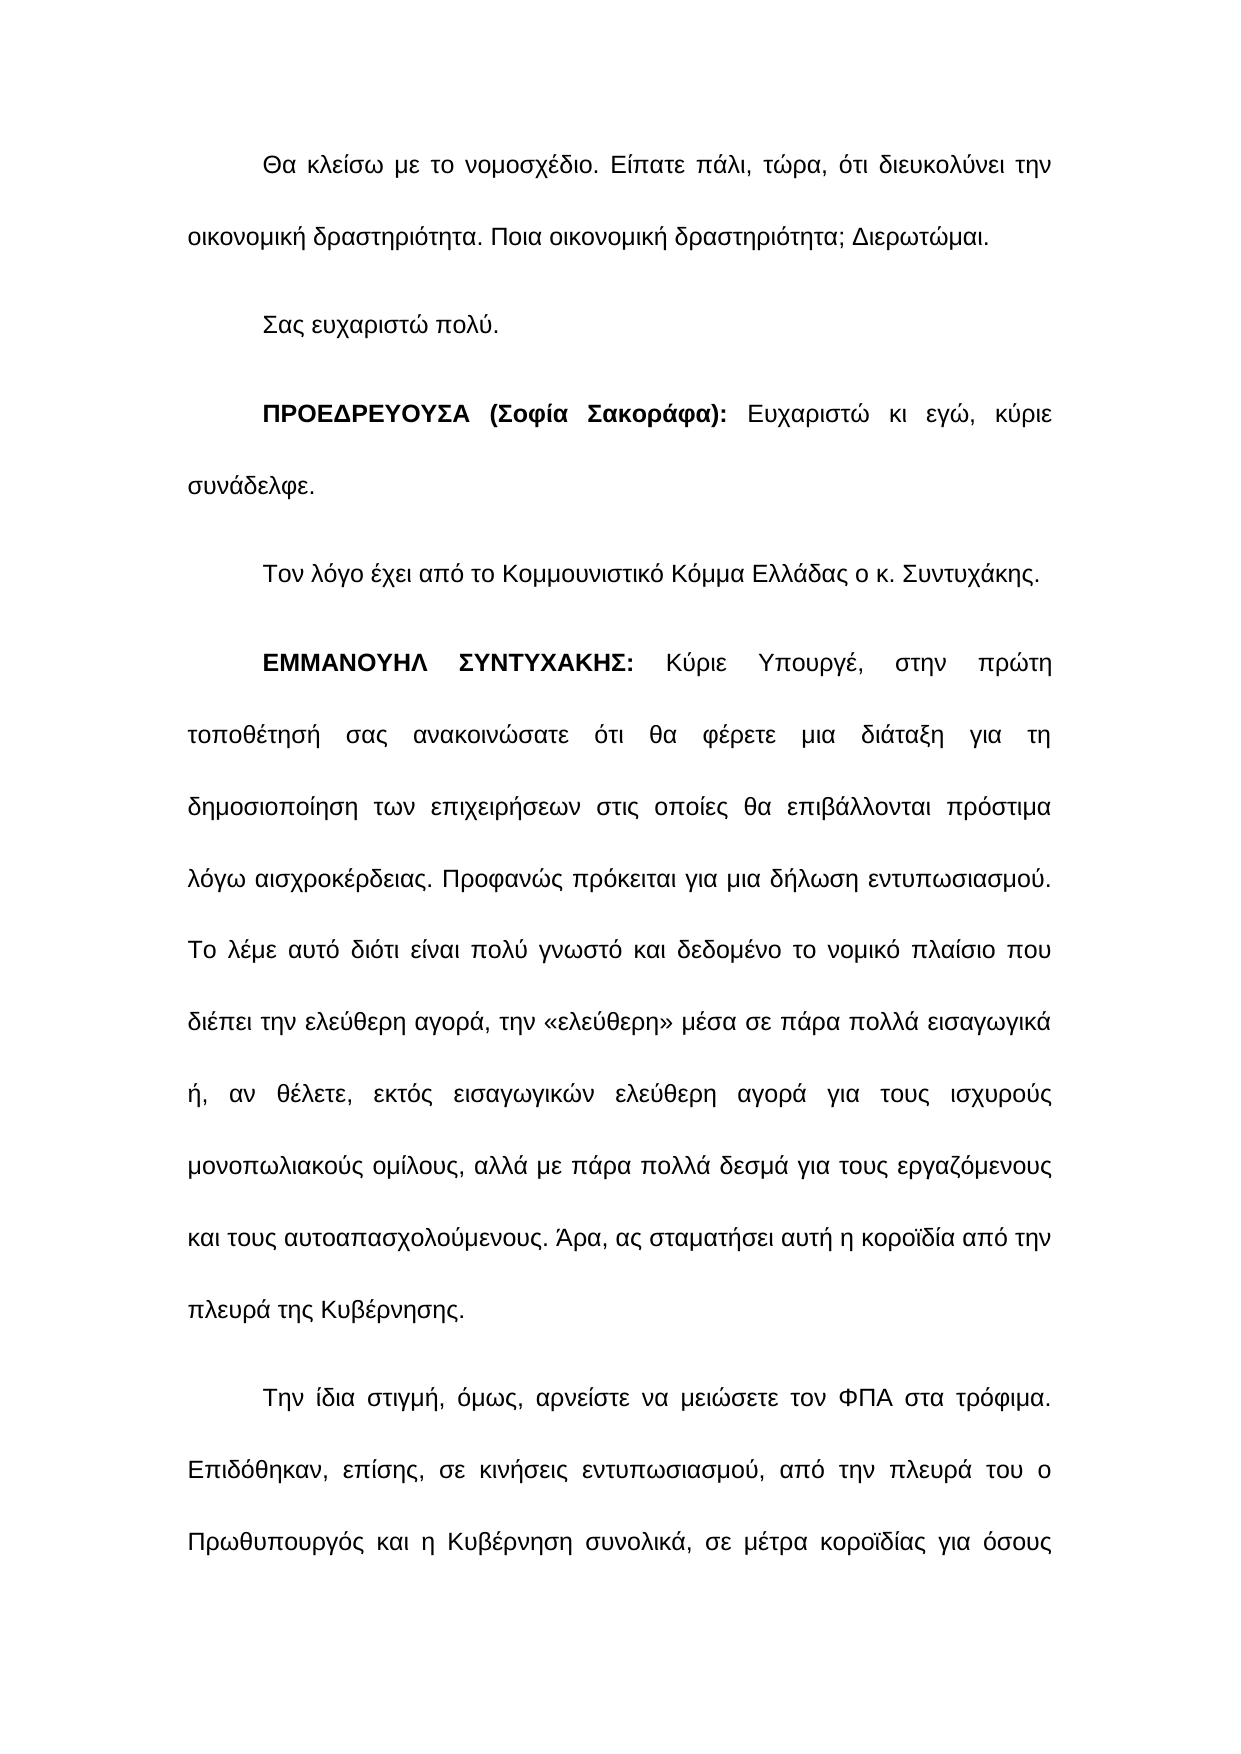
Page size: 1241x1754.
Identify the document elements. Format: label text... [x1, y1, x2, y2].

text Θα κλείσω με το νομοσχέδιο. Είπατε πάλι, τώρα, ότι διευκολύνει την οικονομική δραστηριότητα. Ποια οικονομική δραστηριότητα; Διερωτώμαι. [187, 150, 1053, 251]
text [187, 1383, 1053, 1556]
text ΠΡΟΕΔΡΕΥΟΥΣΑ (Σοφία Σακοράφα): Ευχαριστώ κι εγώ, κύριε συνάδελφε. [187, 399, 1053, 499]
text Σας ευχαριστώ πολύ. [187, 310, 1053, 339]
text Τον λόγο έχει από το Κομμουνιστικό Κόμμα Ελλάδας ο κ. Συντυχάκης. [187, 559, 1053, 588]
text ΕΜΜΑΝΟΥΗΛ ΣΥΝΤΥΧΑΚΗΣ: Κύριε Υπουργέ, στην πρώτη τοποθέτησή σας ανακοινώσατε ότι θα φέρετε μια διάταξη για τη δημοσιοποίηση των επιχειρήσεων στις οποίες θα επιβάλλονται πρόστιμα λόγω αισχροκέρδειας. Προφανώς πρόκειται για μια δήλωση εντυπωσιασμού. Το λέμε αυτό διότι είναι πολύ γνωστό και δεδομένο το νομικό πλαίσιο που διέπει την ελεύθερη αγορά, την «ελεύθερη» μέσα σε πάρα πολλά εισαγωγικά ή, αν θέλετε, εκτός εισαγωγικών ελεύθερη αγορά για τους ισχυρούς μονοπωλιακούς ομίλους, αλλά με πάρα πολλά δεσμά για τους εργαζόμενους και τους αυτοαπασχολούμενους. Άρα, ας σταματήσει αυτή η κοροϊδία από την πλευρά της Κυβέρνησης. [187, 648, 1053, 1323]
